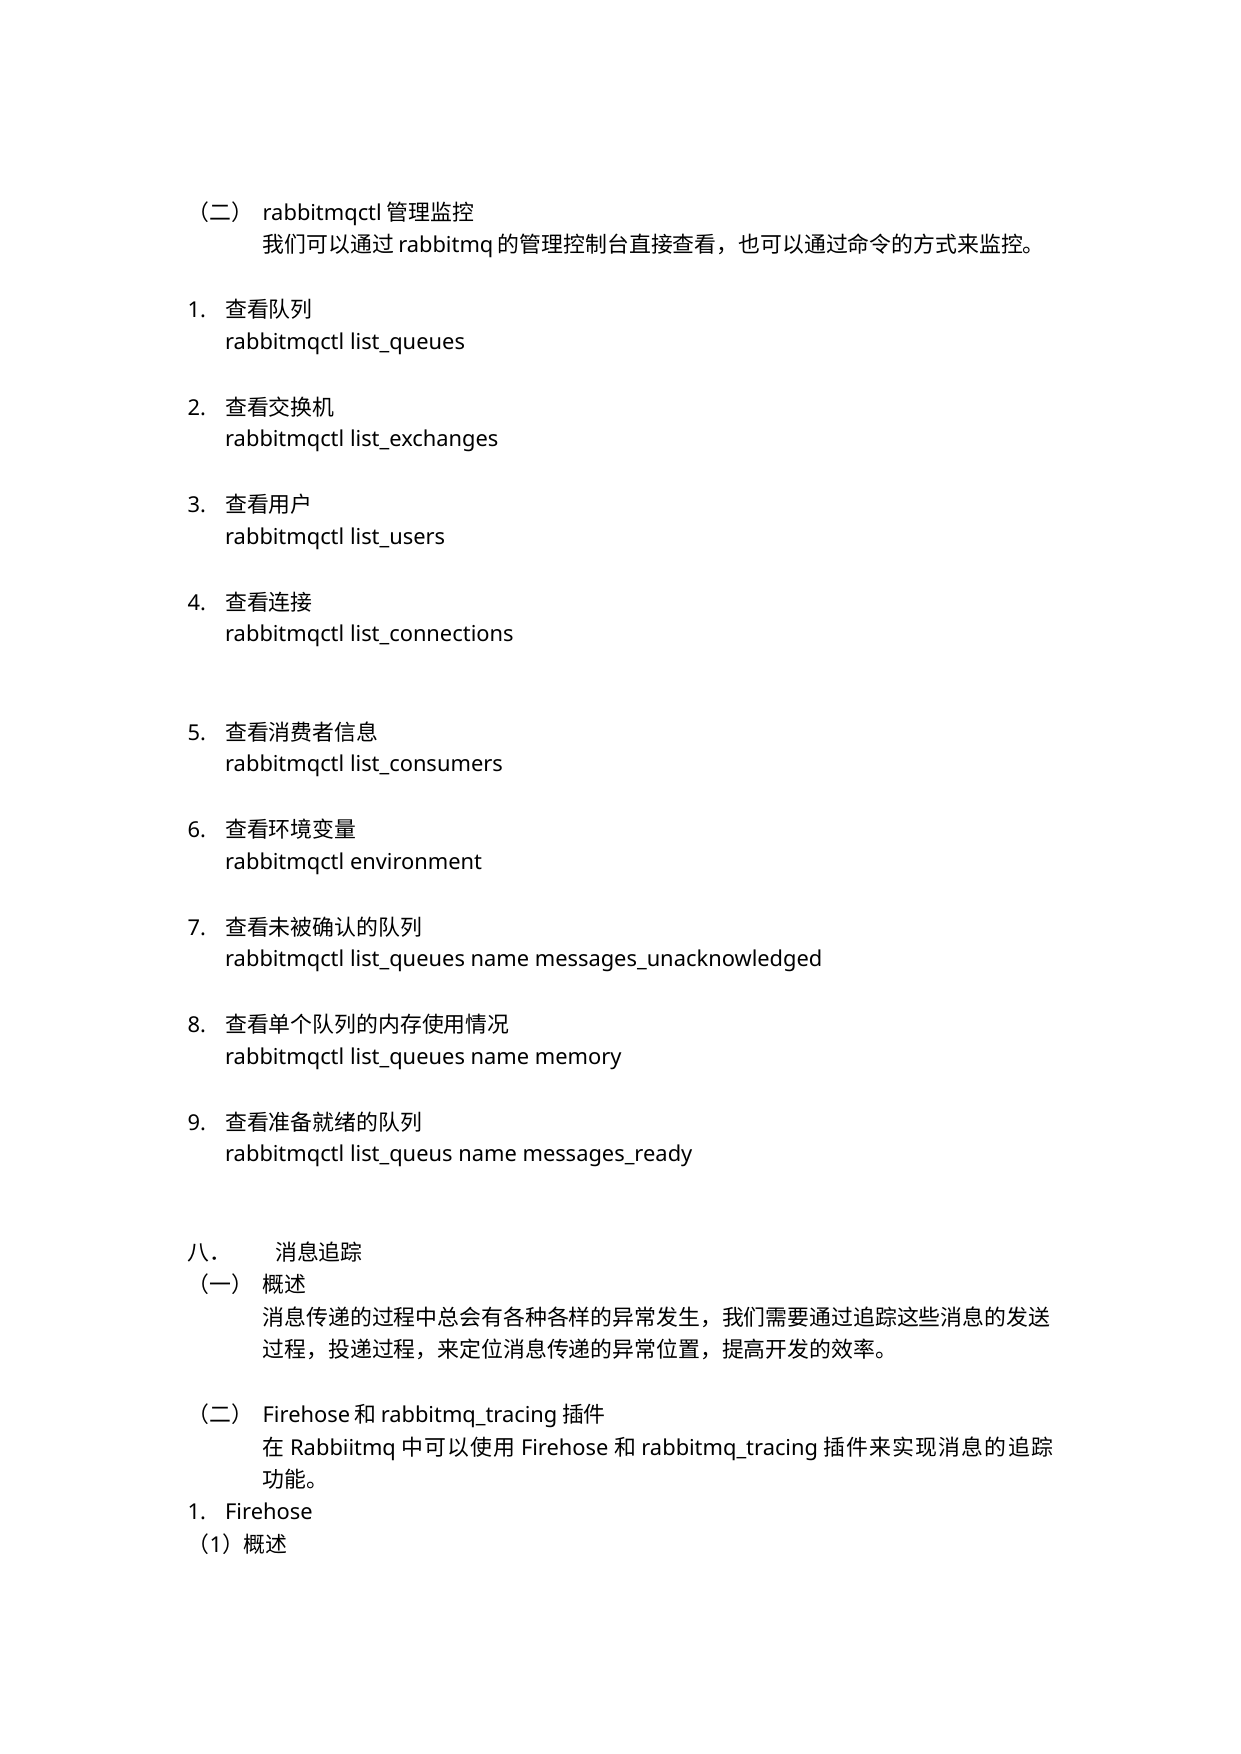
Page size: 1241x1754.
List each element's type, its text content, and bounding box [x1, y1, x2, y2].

list rabbitmqctl list_consumers [225, 747, 1053, 779]
list rabbitmqctl list_queues name memory [225, 1039, 1053, 1072]
list rabbitmqctl管理监控 [187, 194, 1053, 227]
list 查看环境变量 [187, 812, 1053, 844]
list Firehose [187, 1494, 1053, 1527]
list rabbitmqctl list_users [225, 519, 1053, 552]
list 查看单个队列的内存使用情况 [187, 1007, 1053, 1039]
list rabbitmqctl environment [225, 844, 1053, 877]
text （1）概述 [187, 1527, 1053, 1559]
list 在Rabbiitmq中可以使用Firehose和rabbitmq_tracing插件来实现消息的追踪功能。 [262, 1429, 1053, 1494]
list 概述 [187, 1267, 1053, 1299]
list 查看用户 [187, 487, 1053, 519]
list 查看连接 [187, 584, 1053, 617]
list 查看交换机 [187, 389, 1053, 422]
list rabbitmqctl list_queues name messages_unacknowledged [225, 942, 1053, 974]
list rabbitmqctl list_queus name messages_ready [225, 1137, 1053, 1169]
list 查看准备就绪的队列 [187, 1104, 1053, 1137]
list rabbitmqctl list_queues [225, 324, 1053, 357]
list 我们可以通过rabbitmq的管理控制台直接查看，也可以通过命令的方式来监控。 [262, 227, 1053, 259]
list rabbitmqctl list_exchanges [225, 422, 1053, 454]
list 消息传递的过程中总会有各种各样的异常发生，我们需要通过追踪这些消息的发送过程，投递过程，来定位消息传递的异常位置，提高开发的效率。 [262, 1299, 1053, 1364]
list 消息追踪 [187, 1234, 1053, 1267]
list 查看未被确认的队列 [187, 909, 1053, 942]
list 查看消费者信息 [187, 714, 1053, 747]
list Firehose和rabbitmq_tracing插件 [187, 1397, 1053, 1429]
list rabbitmqctl list_connections [225, 617, 1053, 649]
list 查看队列 [187, 292, 1053, 324]
